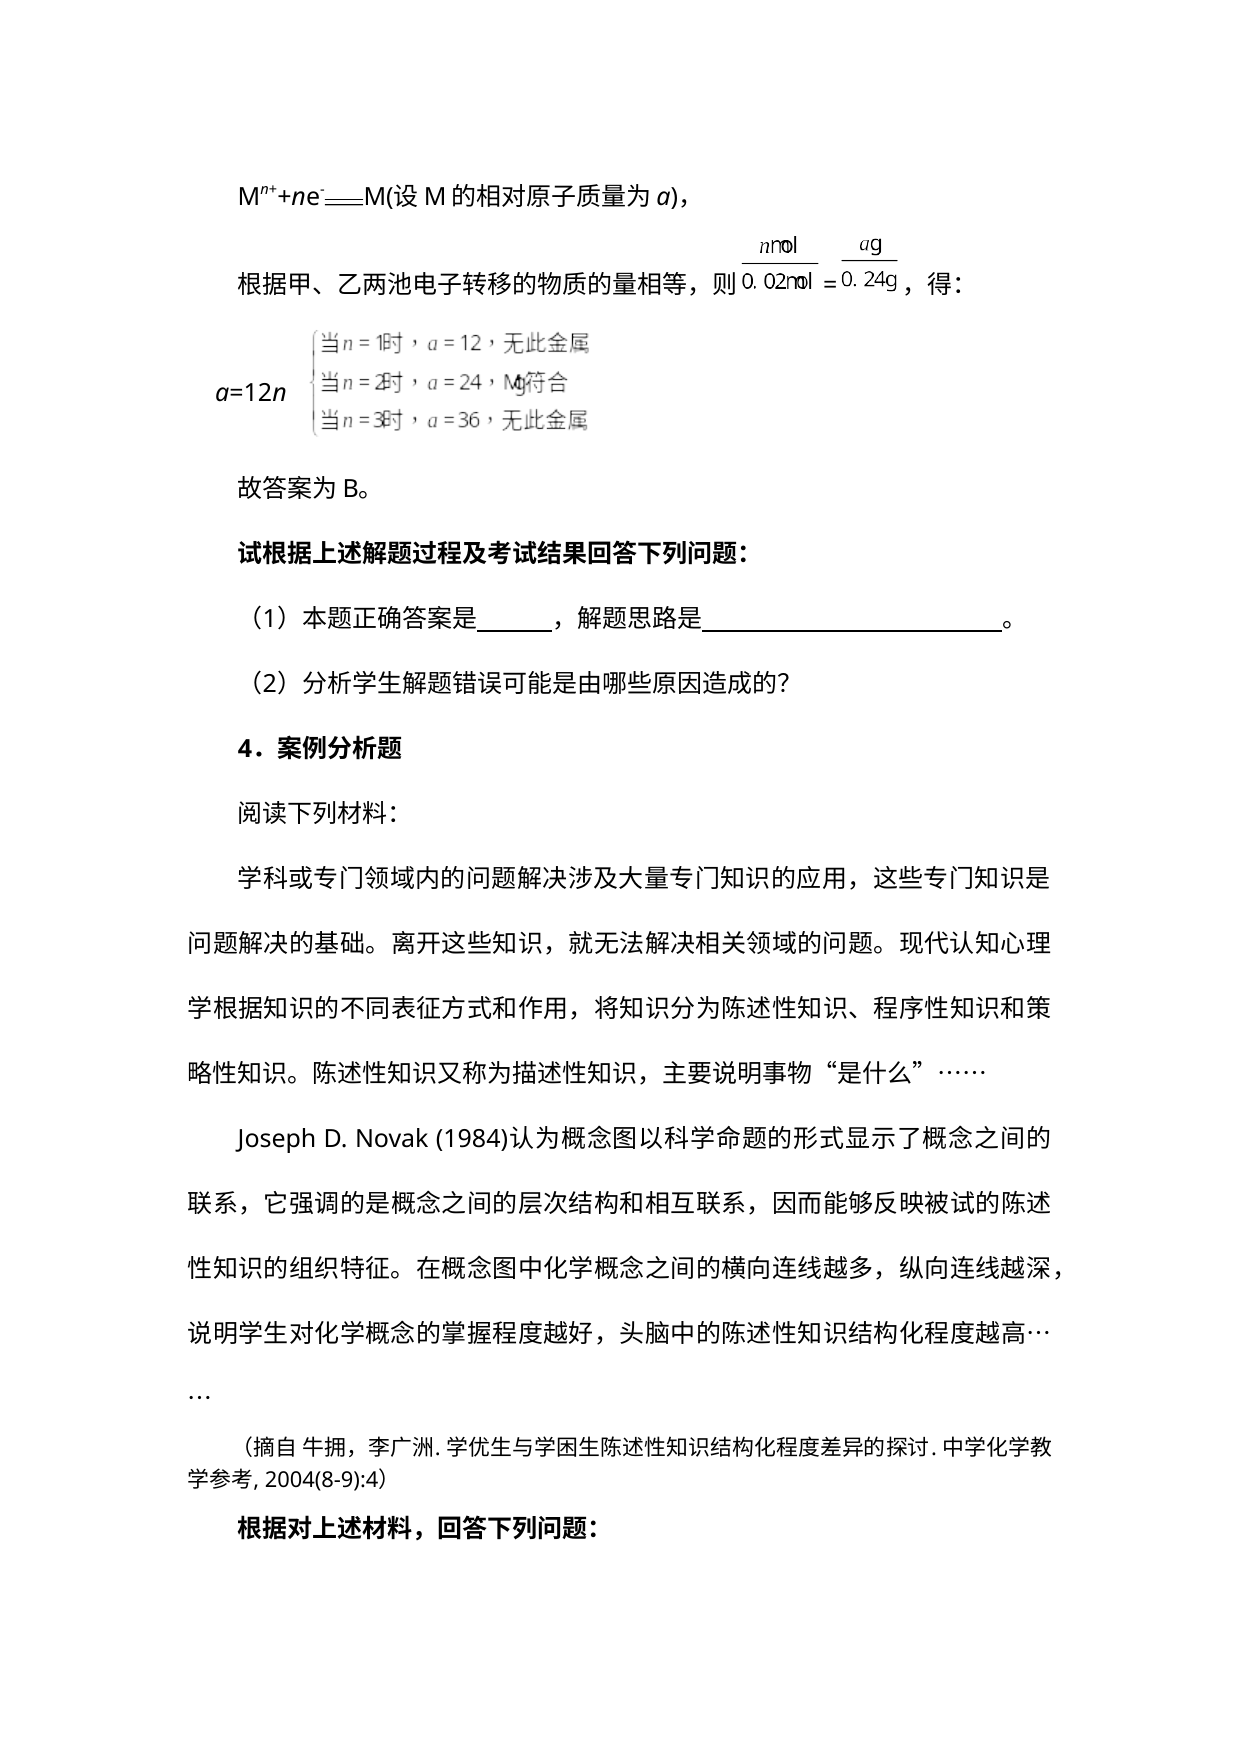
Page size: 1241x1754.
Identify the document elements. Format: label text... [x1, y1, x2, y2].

text 故答案为B。 [187, 454, 1053, 519]
text 根据对上述材料，回答下列问题： [187, 1494, 1053, 1559]
text Mn++ne-M(设M的相对原子质量为a)， [187, 162, 1053, 227]
text （摘自 牛拥，李广洲. 学优生与学困生陈述性知识结构化程度差异的探讨. 中学化学教学参考, 2004(8-9):4） [187, 1429, 1053, 1494]
picture [324, 199, 364, 206]
text （2）分析学生解题错误可能是由哪些原因造成的？ [187, 649, 1053, 714]
text Joseph D. Novak (1984)认为概念图以科学命题的形式显示了概念之间的联系，它强调的是概念之间的层次结构和相互联系，因而能够反映被试的陈述性知识的组织特征。在概念图中化学概念之间的横向连线越多，纵向连线越深，说明学生对化学概念的掌握程度越好，头脑中的陈述性知识结构化程度越高…… [187, 1104, 1053, 1429]
text 4．案例分析题 [187, 714, 1053, 779]
text 根据甲、乙两池电子转移的物质的量相等，则=，得： [187, 227, 1053, 324]
text 学科或专门领域内的问题解决涉及大量专门知识的应用，这些专门知识是问题解决的基础。离开这些知识，就无法解决相关领域的问题。现代认知心理学根据知识的不同表征方式和作用，将知识分为陈述性知识、程序性知识和策略性知识。陈述性知识又称为描述性知识，主要说明事物“是什么”…… [187, 844, 1053, 1104]
text 试根据上述解题过程及考试结果回答下列问题： [187, 519, 1053, 584]
text 阅读下列材料： [187, 779, 1053, 844]
text （1）本题正确答案是 ，解题思路是 。 [187, 584, 1053, 649]
